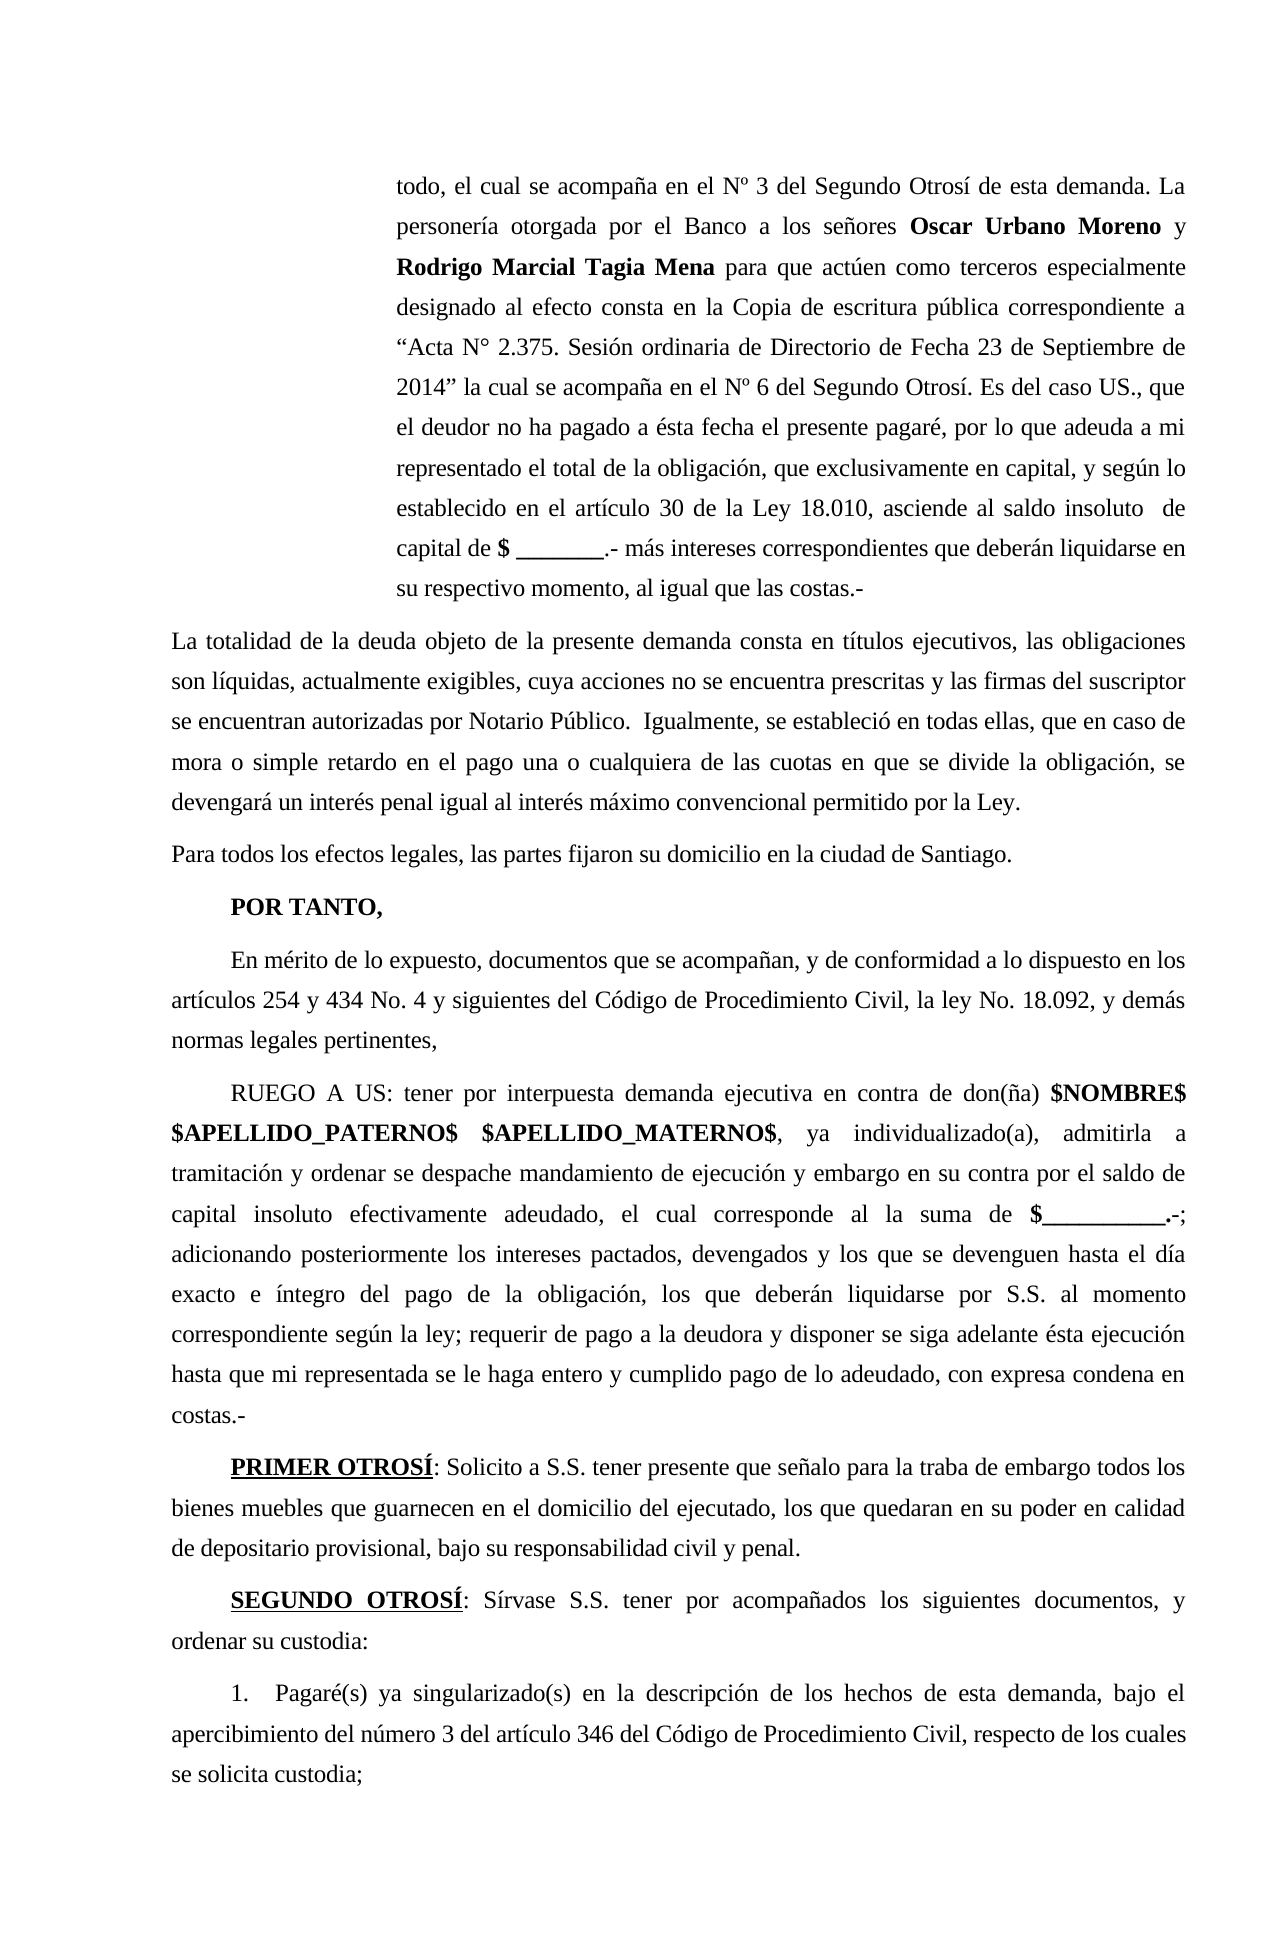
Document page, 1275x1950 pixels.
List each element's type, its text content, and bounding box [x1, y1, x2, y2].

text La totalidad de la deuda objeto de la presente demanda consta en títulos ejecutivos, las obligaciones son líquidas, actualmente exigibles, cuya acciones no se encuentra prescritas y las firmas del suscriptor se encuentran autorizadas por Notario Público. Igualmente, se estableció en todas ellas, que en caso de mora o simple retardo en el pago una o cualquiera de las cuotas en que se divide la obligación, se devengará un interés penal igual al interés máximo convencional permitido por la Ley. [171, 626, 1186, 816]
text PRIMER OTROSÍ: Solicito a S.S. tener presente que señalo para la traba de embargo todos los bienes muebles que guarnecen en el domicilio del ejecutado, los que quedaran en su poder en calidad de depositario provisional, bajo su responsabilidad civil y penal. [171, 1452, 1186, 1562]
text RUEGO A US: tener por interpuesta demanda ejecutiva en contra de don(ña) $NOMBRE$ $APELLIDO_PATERNO$ $APELLIDO_MATERNO$, ya individualizado(a), admitirla a tramitación y ordenar se despache mandamiento de ejecución y embargo en su contra por el saldo de capital insoluto efectivamente adeudado, el cual corresponde al la suma de $__________.-; adicionando posteriormente los intereses pactados, devengados y los que se devenguen hasta el día exacto e íntegro del pago de la obligación, los que deberán liquidarse por S.S. al momento correspondiente según la ley; requerir de pago a la deudora y disponer se siga adelante ésta ejecución hasta que mi representada se le haga entero y cumplido pago de lo adeudado, con expresa condena en costas.- [171, 1078, 1186, 1428]
text SEGUNDO OTROSÍ: Sírvase S.S. tener por acompañados los siguientes documentos, y ordenar su custodia: [171, 1586, 1186, 1654]
text En mérito de lo expuesto, documentos que se acompañan, y de conformidad a lo dispuesto en los artículos 254 y 434 No. 4 y siguientes del Código de Procedimiento Civil, la ley No. 18.092, y demás normas legales pertinentes, [171, 945, 1186, 1054]
text Para todos los efectos legales, las partes fijaron su domicilio en la ciudad de Santiago. [171, 839, 1186, 868]
text POR TANTO, [171, 892, 1186, 921]
list Pagaré(s) ya singularizado(s) en la descripción de los hechos de esta demanda, bajo el apercibimiento del número 3 del artículo 346 del Código de Procedimiento Civil, respecto de los cuales se solicita custodia; [171, 1678, 1186, 1788]
